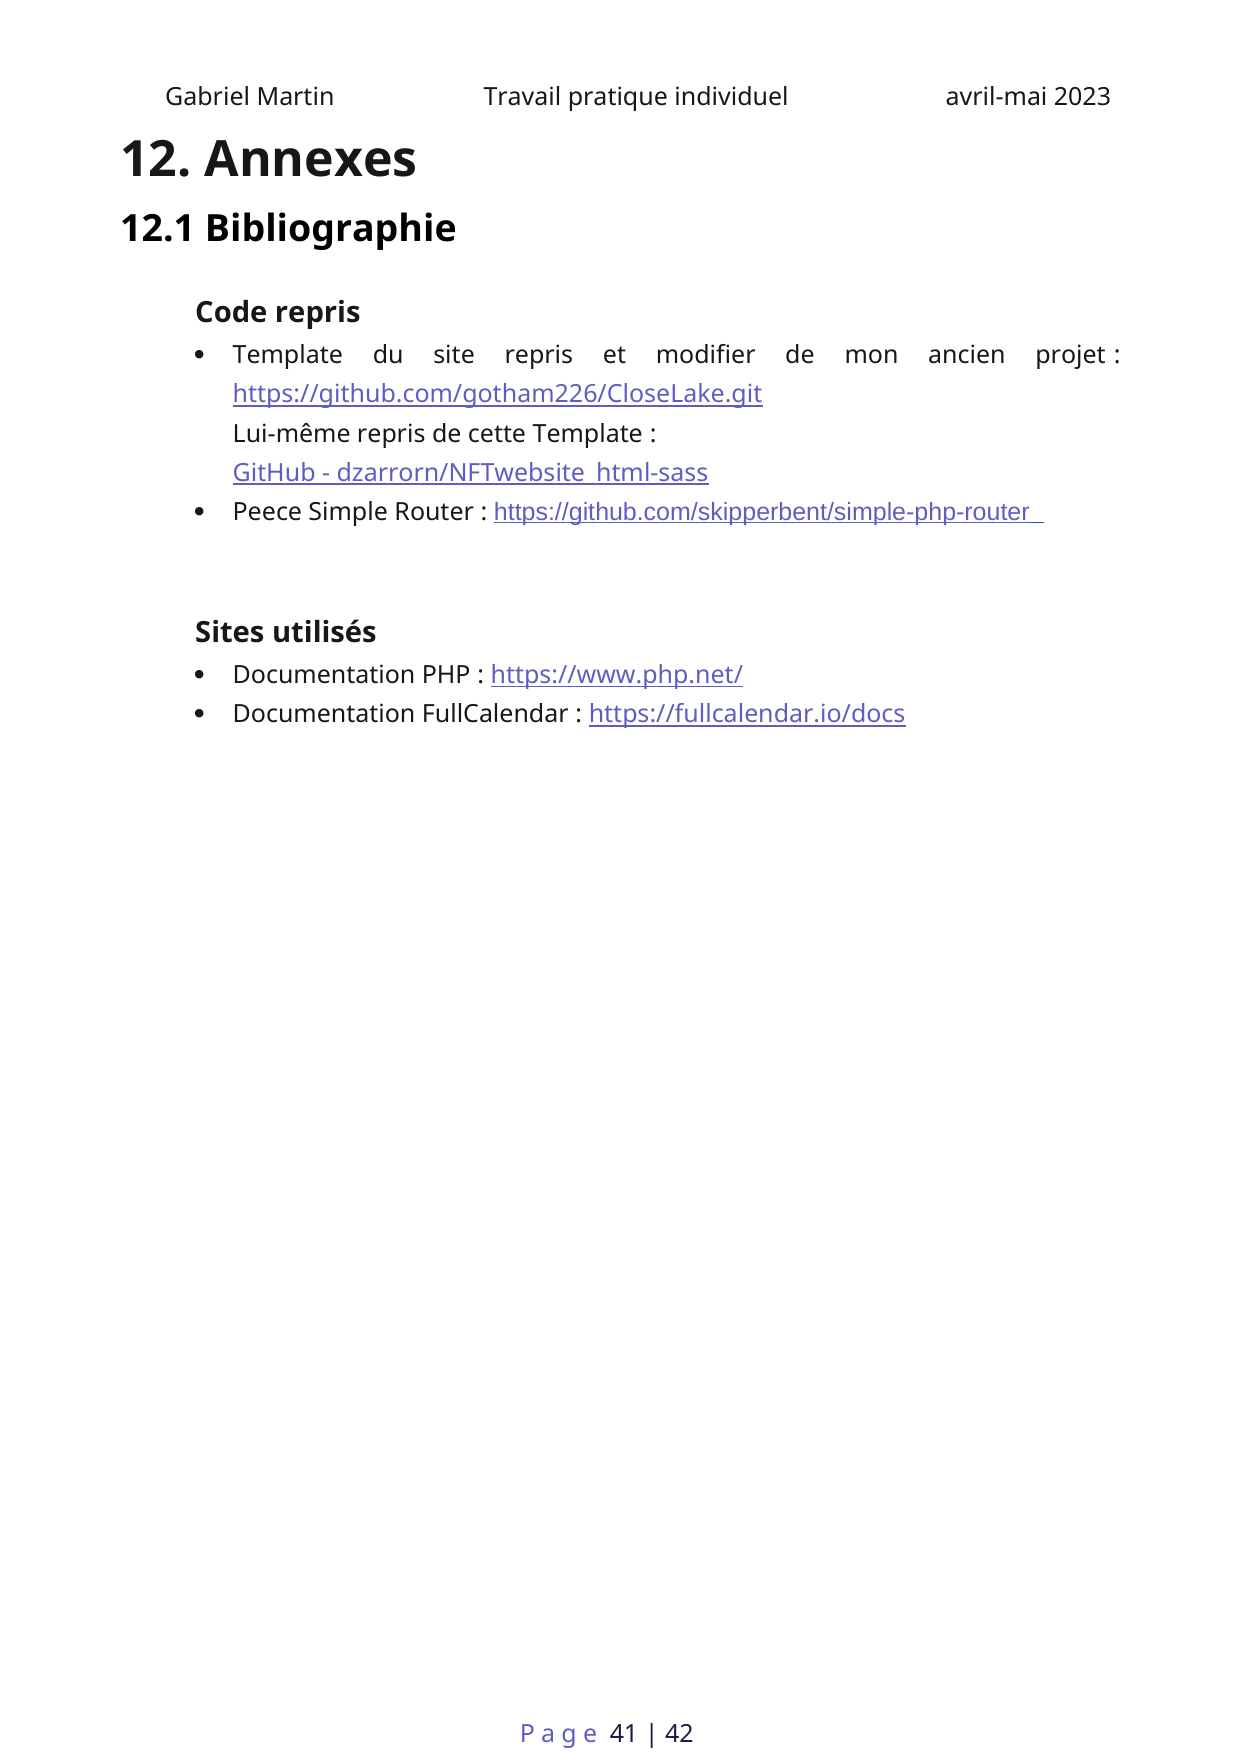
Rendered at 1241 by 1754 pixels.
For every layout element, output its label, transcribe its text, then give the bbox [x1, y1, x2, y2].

list Documentation PHP : https://www.php.net/ [195, 657, 1120, 691]
list Template du site repris et modifier de mon ancien projet : https://github.com/gotham226/CloseLake.git [195, 337, 1120, 410]
text Sites utilisés [120, 611, 1120, 651]
list Documentation FullCalendar : https://fullcalendar.io/docs [195, 696, 1120, 730]
text Code repris [120, 291, 1120, 331]
list Lui-même repris de cette Template : [232, 415, 1120, 449]
list GitHub - dzarrorn/NFTwebsite_html-sass [232, 454, 1120, 488]
list Peece Simple Router : https://github.com/skipperbent/simple-php-router [195, 493, 1120, 528]
subtitle 12.1 Bibliographie [120, 201, 1120, 252]
subtitle 12. Annexes [120, 123, 1120, 191]
